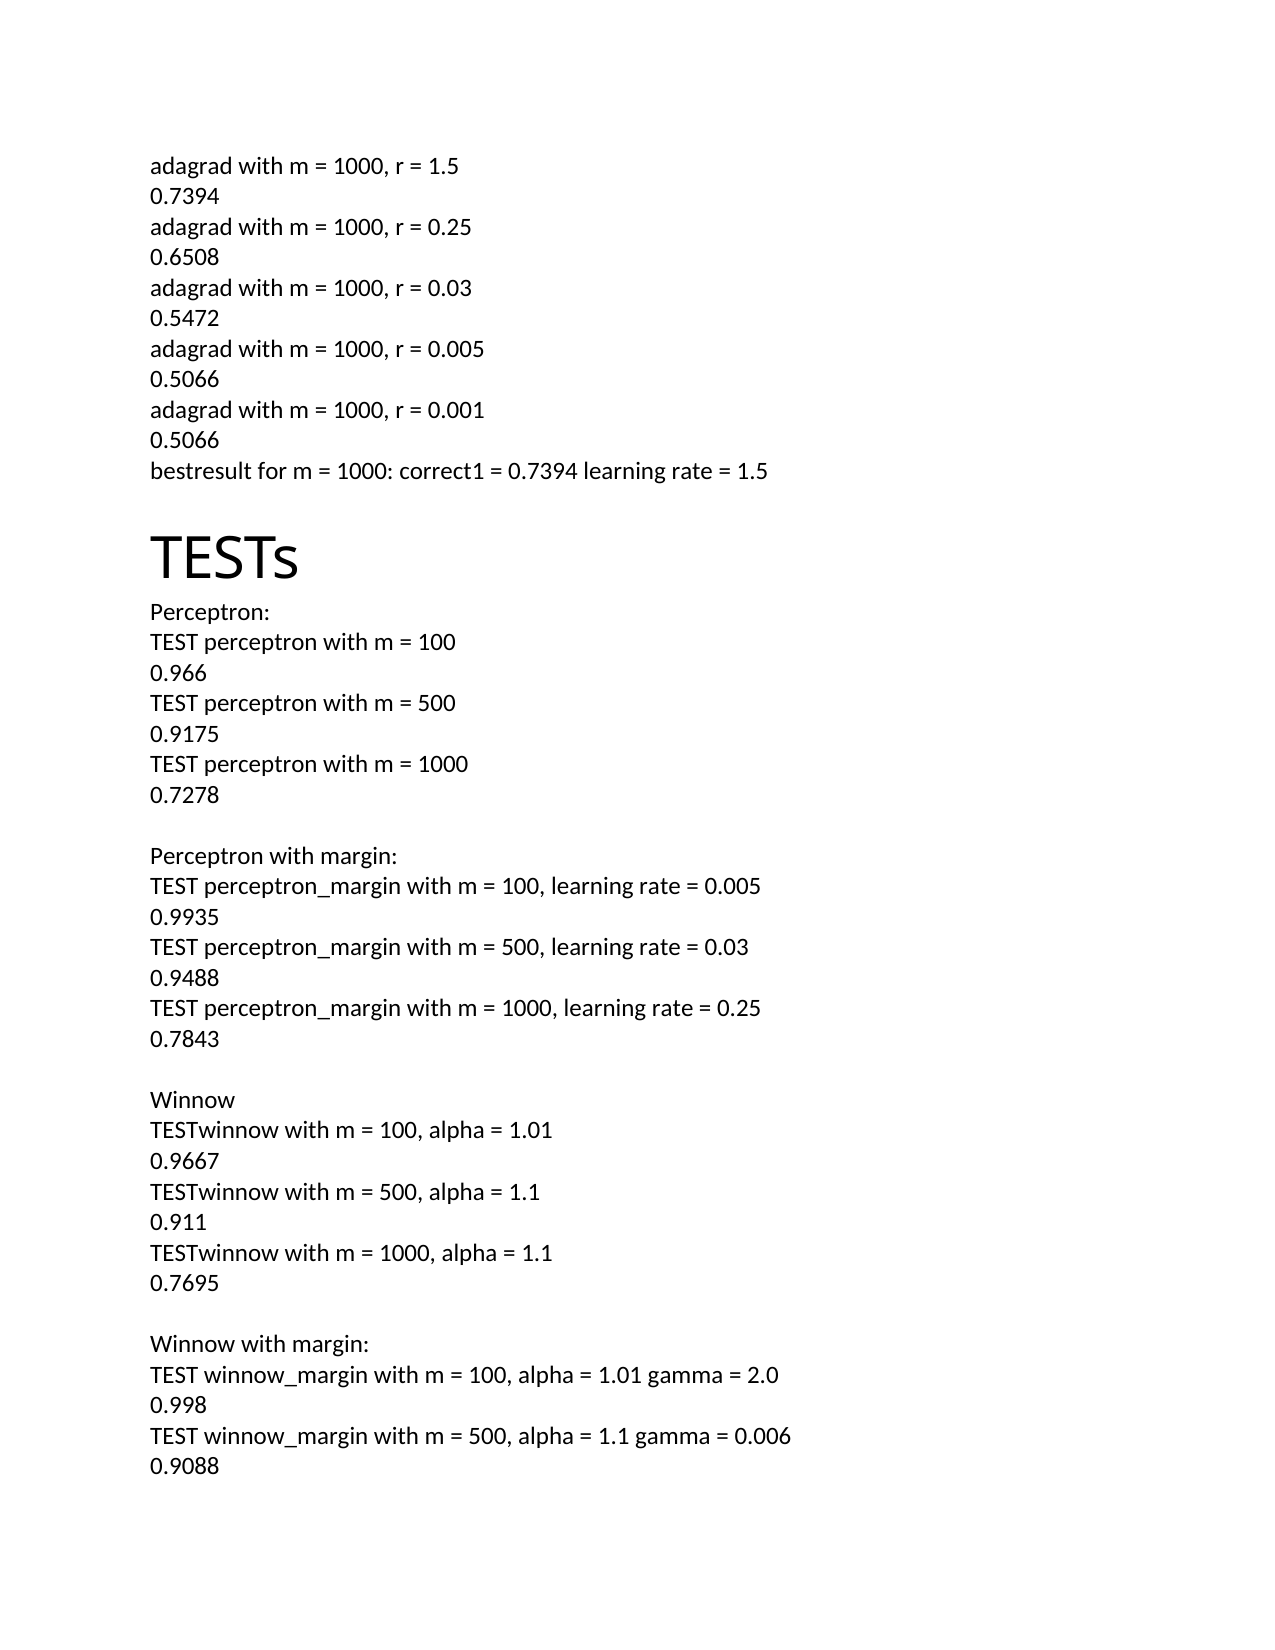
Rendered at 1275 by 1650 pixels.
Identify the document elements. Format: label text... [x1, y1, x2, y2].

text TESTwinnow with m = 500, alpha = 1.1 [150, 1176, 1125, 1206]
text TEST perceptron_margin with m = 1000, learning rate = 0.25 [150, 992, 1125, 1023]
text Winnow [150, 1084, 1125, 1114]
text TEST perceptron_margin with m = 100, learning rate = 0.005 [150, 870, 1125, 901]
text adagrad with m = 1000, r = 0.25 [150, 211, 1125, 242]
text TESTwinnow with m = 100, alpha = 1.01 [150, 1114, 1125, 1145]
text Perceptron with margin: [150, 840, 1125, 870]
text 0.5066 [150, 364, 1125, 394]
text 0.9175 [150, 718, 1125, 748]
text adagrad with m = 1000, r = 0.001 [150, 394, 1125, 425]
title TESTs [150, 516, 1125, 596]
text bestresult for m = 1000: correct1 = 0.7394 learning rate = 1.5 [150, 455, 1125, 486]
text 0.5472 [150, 303, 1125, 333]
text adagrad with m = 1000, r = 0.03 [150, 272, 1125, 303]
text Perceptron: [150, 596, 1125, 626]
text 0.5066 [150, 425, 1125, 455]
text 0.7394 [150, 181, 1125, 211]
text 0.911 [150, 1206, 1125, 1237]
text 0.9935 [150, 901, 1125, 931]
text TEST perceptron with m = 500 [150, 687, 1125, 718]
text 0.7843 [150, 1023, 1125, 1053]
text Winnow with margin: [150, 1328, 1125, 1359]
text 0.9088 [150, 1450, 1125, 1481]
text 0.7278 [150, 779, 1125, 809]
text 0.998 [150, 1389, 1125, 1420]
text TEST winnow_margin with m = 500, alpha = 1.1 gamma = 0.006 [150, 1420, 1125, 1450]
text 0.966 [150, 657, 1125, 687]
text adagrad with m = 1000, r = 0.005 [150, 333, 1125, 364]
text 0.9667 [150, 1145, 1125, 1176]
text TEST winnow_margin with m = 100, alpha = 1.01 gamma = 2.0 [150, 1359, 1125, 1389]
text TEST perceptron with m = 100 [150, 626, 1125, 657]
text 0.7695 [150, 1267, 1125, 1298]
text TEST perceptron with m = 1000 [150, 748, 1125, 779]
text 0.6508 [150, 242, 1125, 272]
text adagrad with m = 1000, r = 1.5 [150, 150, 1125, 181]
text TESTwinnow with m = 1000, alpha = 1.1 [150, 1237, 1125, 1267]
text TEST perceptron_margin with m = 500, learning rate = 0.03 [150, 931, 1125, 962]
text 0.9488 [150, 962, 1125, 992]
